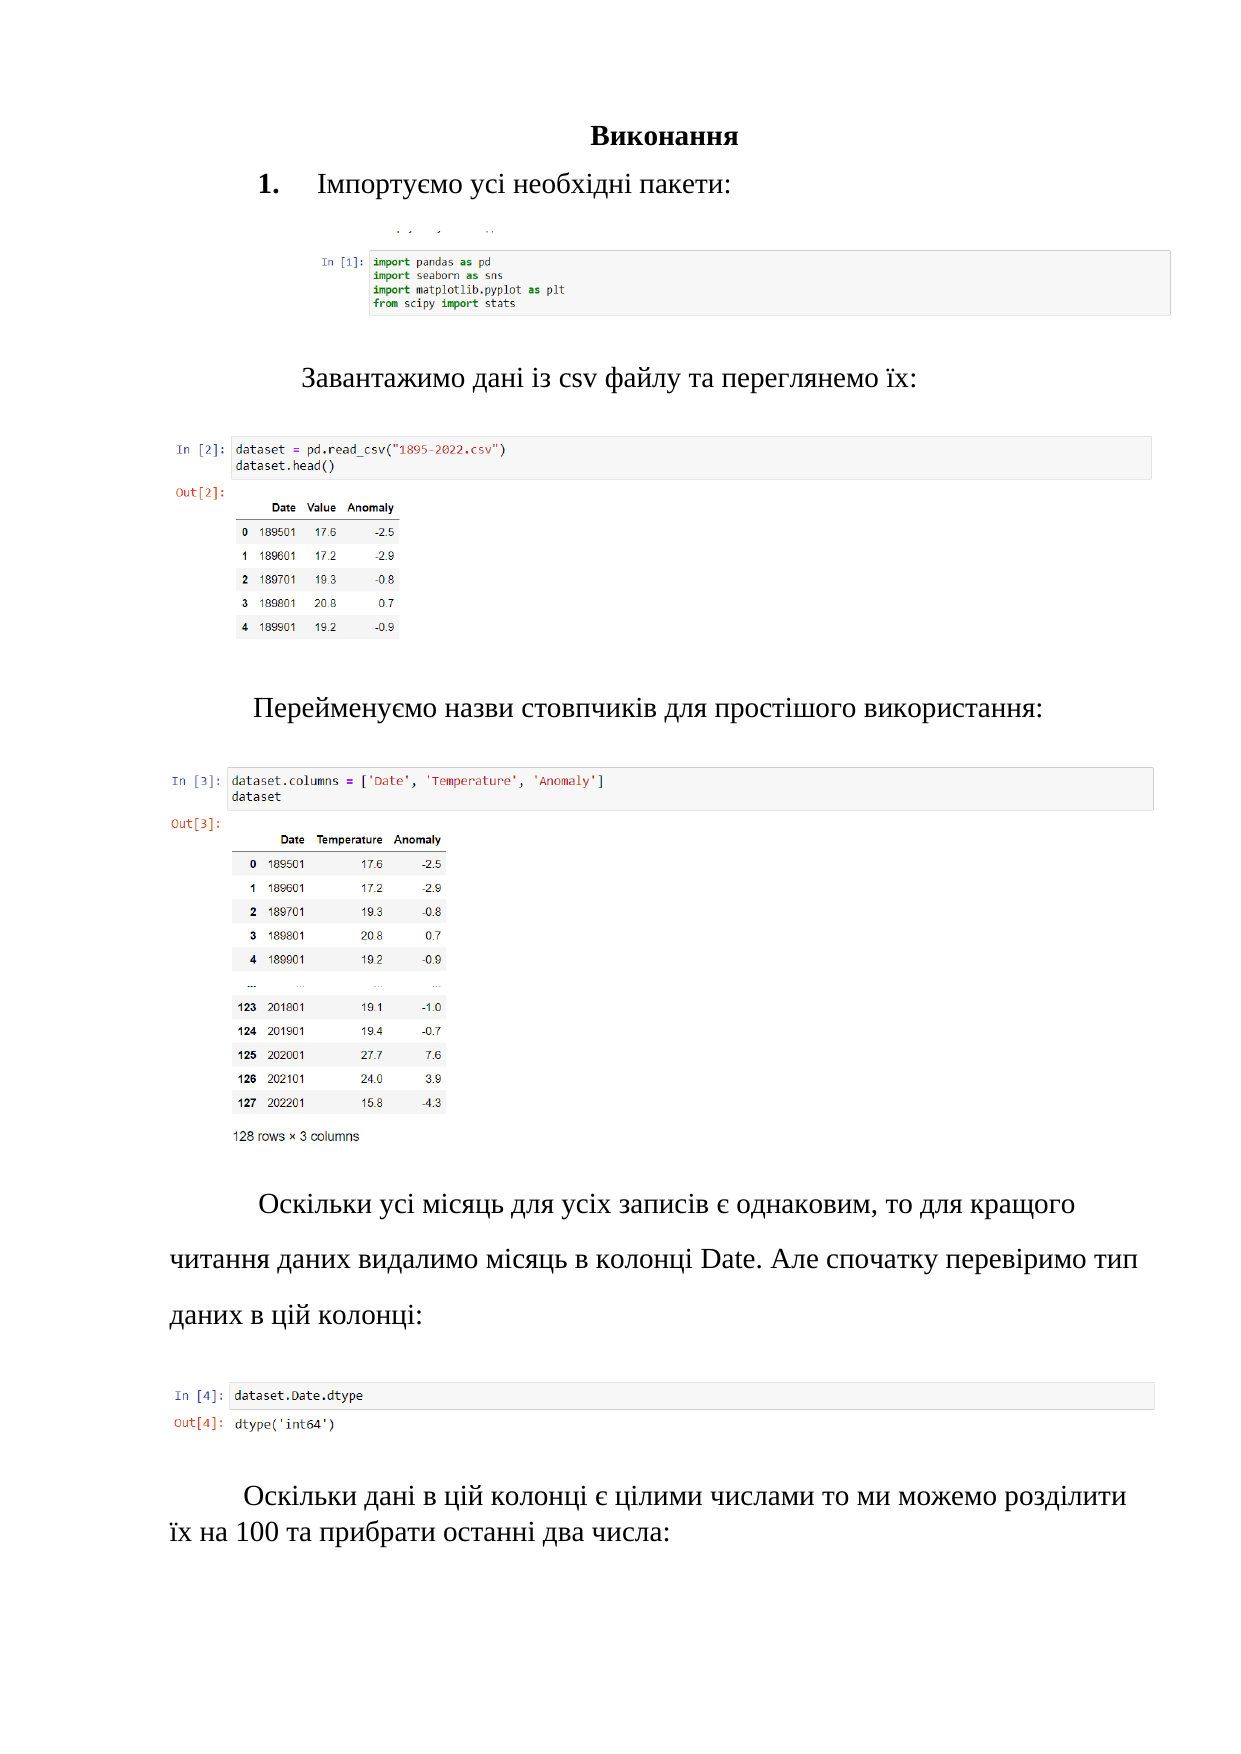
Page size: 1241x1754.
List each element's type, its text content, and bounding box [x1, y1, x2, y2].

picture [169, 1362, 1160, 1447]
picture [301, 231, 1179, 330]
picture [169, 425, 1160, 658]
text Перейменуємо назви стовпчиків для простішого використання: [169, 690, 1127, 724]
subtitle Виконання [169, 118, 1159, 152]
text Оскільки усі місяць для усіх записів є однаковим, то для кращого читання даних видалимо місяць в колонці Date. Але спочатку перевіримо тип даних в цій колонці: [169, 1186, 1160, 1331]
text Оскільки дані в цій колонці є цілими числами то ми можемо розділити їх на 100 та прибрати останні два числа: [169, 1478, 1147, 1547]
list Імпортуємо усі необхідні пакети: [169, 166, 1160, 200]
picture [169, 755, 1160, 1160]
text Завантажимо дані із csv файлу та переглянемо їх: [301, 361, 1160, 394]
